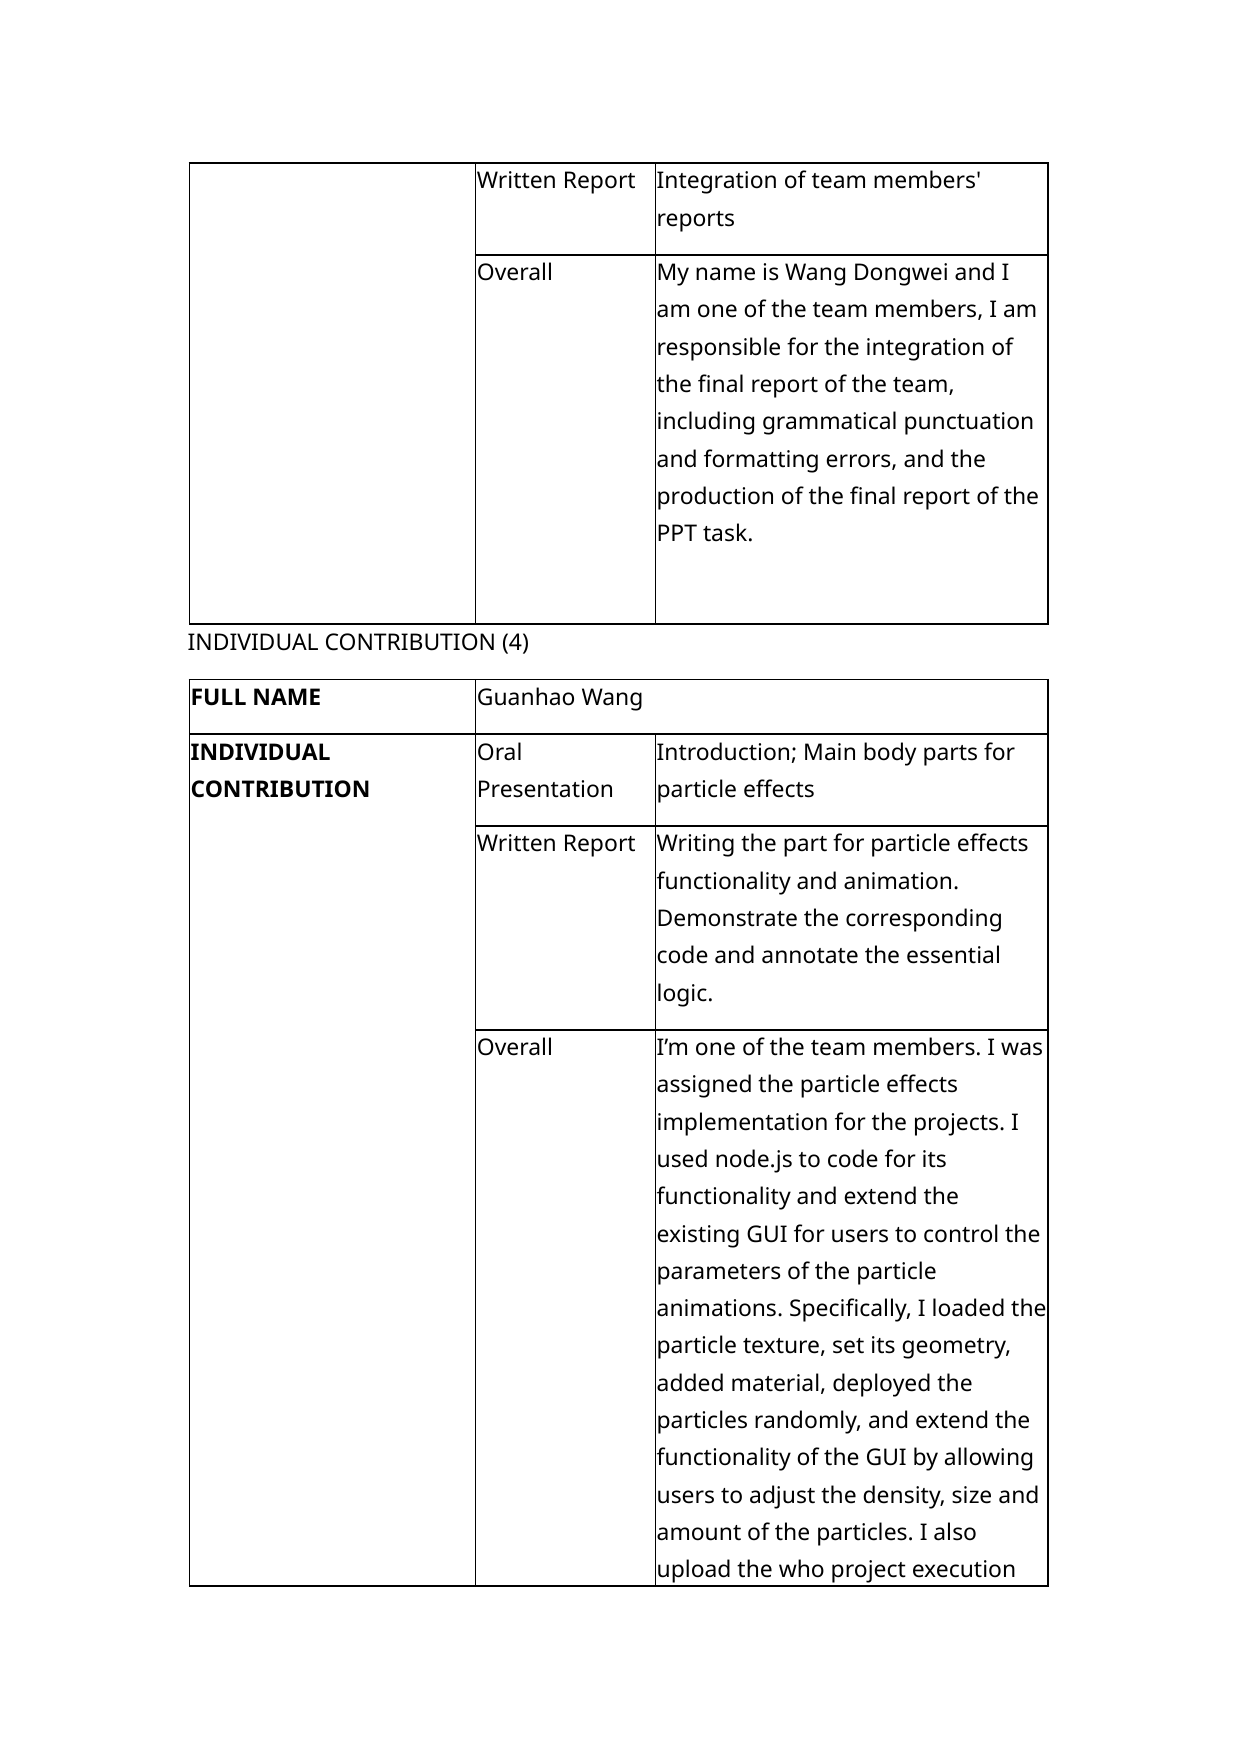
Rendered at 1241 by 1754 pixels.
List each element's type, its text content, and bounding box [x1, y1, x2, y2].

table_cell INDIVIDUAL CONTRIBUTION [190, 735, 475, 1585]
table_cell Writing the part for particle effects functionality and animation. Demonstrate the corresponding code and annotate the essential logic. [656, 827, 1047, 1029]
table_cell Overall [476, 256, 655, 623]
table_cell Introduction; Main body parts for particle effects [656, 735, 1047, 825]
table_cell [656, 1031, 1047, 1585]
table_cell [190, 164, 475, 623]
table_cell Written Report [476, 827, 655, 1029]
table_header FULL NAME [190, 680, 475, 733]
table_cell Integration of team members' reports [656, 164, 1047, 254]
table_header Guanhao Wang [476, 680, 1047, 733]
table_cell Oral Presentation [476, 735, 655, 825]
table_cell Overall [476, 1031, 655, 1585]
table_cell Written Report [476, 164, 655, 254]
table_cell My name is Wang Dongwei and I am one of the team members, I am responsible for the integration of the final report of the team, including grammatical punctuation and formatting errors, and the production of the final report of the PPT task. [656, 256, 1047, 623]
text INDIVIDUAL CONTRIBUTION (4) [187, 625, 1053, 657]
